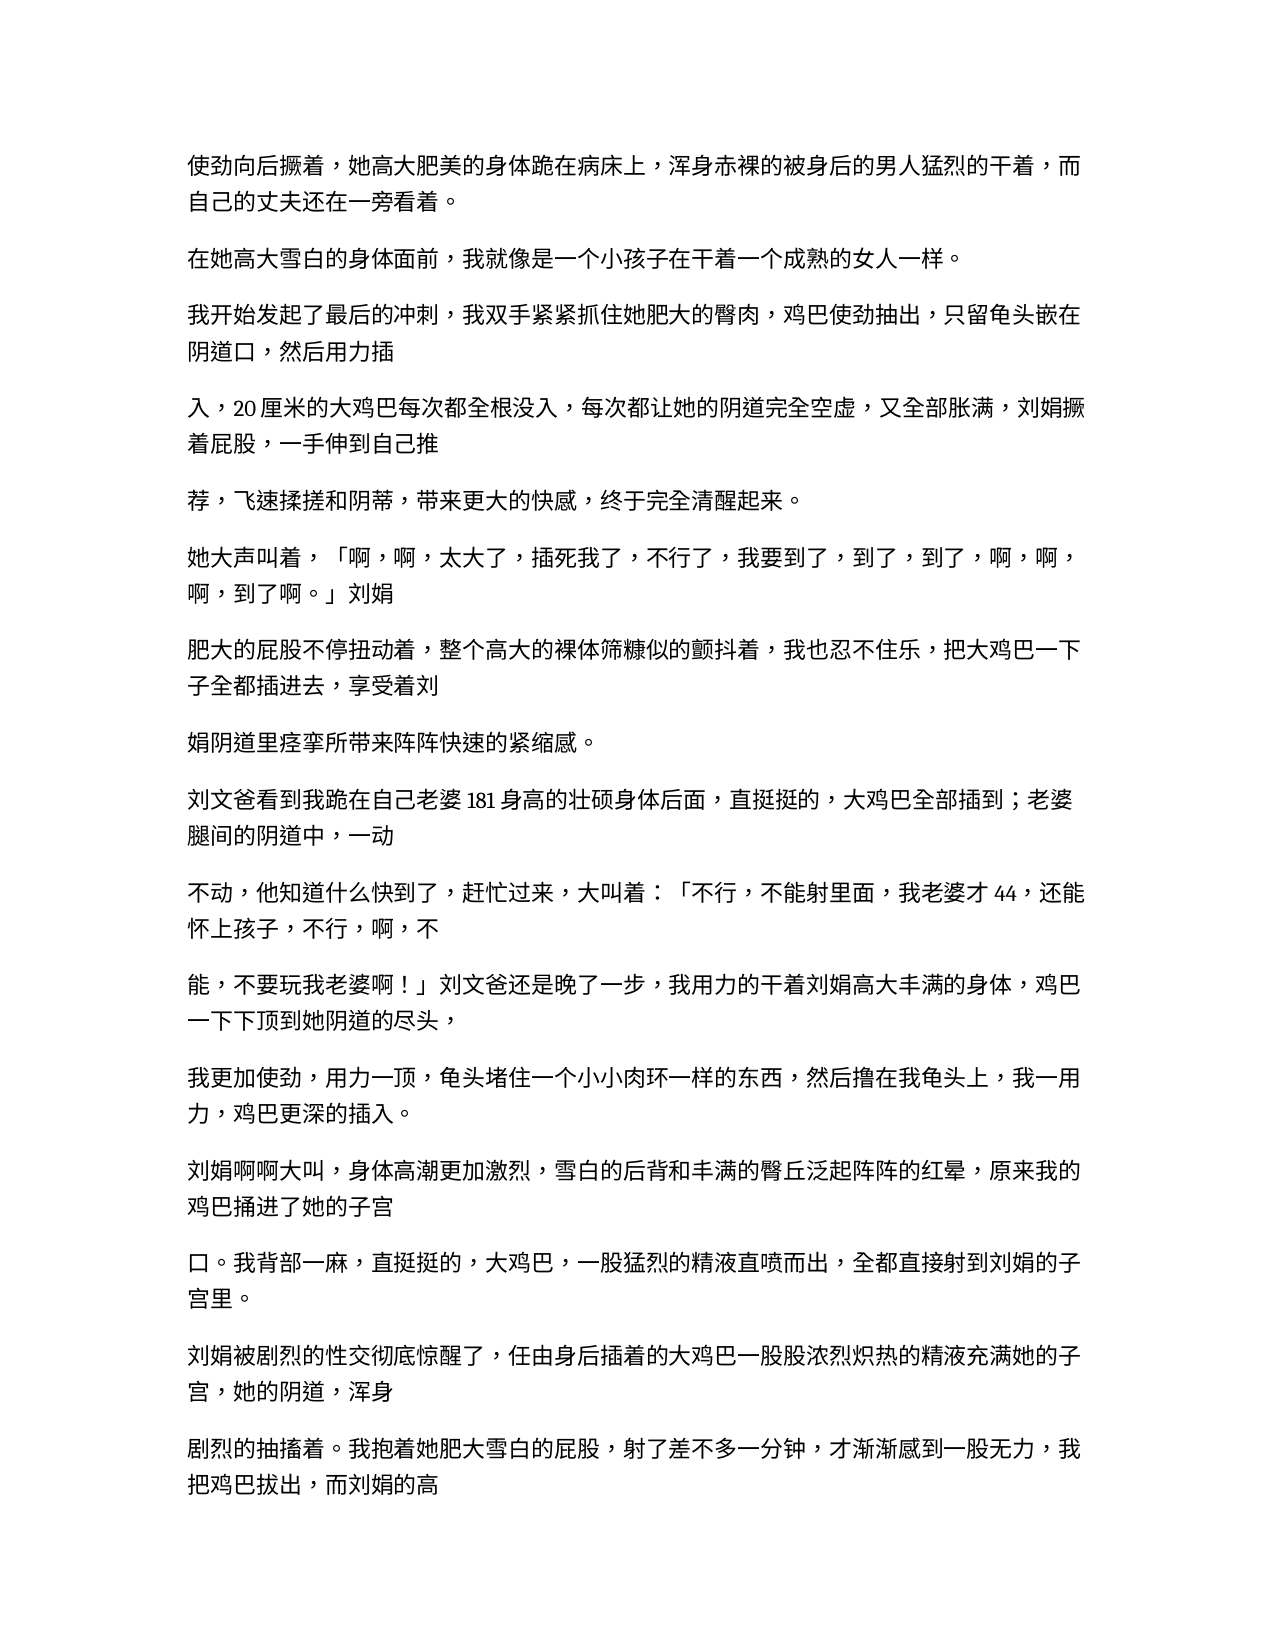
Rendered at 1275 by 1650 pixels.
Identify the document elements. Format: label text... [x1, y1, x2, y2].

text 入，20厘米的大鸡巴每次都全根没入，每次都让她的阴道完全空虚，又全部胀满，刘娟撅着屁股，一手伸到自己推 [187, 392, 1087, 459]
text 我更加使劲，用力一顶，龟头堵住一个小小肉环一样的东西，然后撸在我龟头上，我一用力，鸡巴更深的插入。 [187, 1062, 1087, 1129]
text 能，不要玩我老婆啊！」刘文爸还是晚了一步，我用力的干着刘娟高大丰满的身体，鸡巴一下下顶到她阴道的尽头， [187, 969, 1087, 1036]
text 刘娟被剧烈的性交彻底惊醒了，任由身后插着的大鸡巴一股股浓烈炽热的精液充满她的子宫，她的阴道，浑身 [187, 1340, 1087, 1407]
text 我开始发起了最后的冲刺，我双手紧紧抓住她肥大的臀肉，鸡巴使劲抽出，只留龟头嵌在阴道口，然后用力插 [187, 299, 1087, 367]
text 她大声叫着，「啊，啊，太大了，插死我了，不行了，我要到了，到了，到了，啊，啊，啊，到了啊。」刘娟 [187, 542, 1087, 609]
text 刘娟啊啊大叫，身体高潮更加激烈，雪白的后背和丰满的臀丘泛起阵阵的红晕，原来我的鸡巴捅进了她的子宫 [187, 1155, 1087, 1222]
text 使劲向后撅着，她高大肥美的身体跪在病床上，浑身赤裸的被身后的男人猛烈的干着，而自己的丈夫还在一旁看着。 [187, 150, 1087, 217]
text 不动，他知道什么快到了，赶忙过来，大叫着：「不行，不能射里面，我老婆才44，还能怀上孩子，不行，啊，不 [187, 877, 1087, 944]
text 剧烈的抽搐着。我抱着她肥大雪白的屁股，射了差不多一分钟，才渐渐感到一股无力，我把鸡巴拔出，而刘娟的高 [187, 1433, 1087, 1500]
text 肥大的屁股不停扭动着，整个高大的裸体筛糠似的颤抖着，我也忍不住乐，把大鸡巴一下子全都插进去，享受着刘 [187, 634, 1087, 702]
text 娟阴道里痉挛所带来阵阵快速的紧缩感。 [187, 727, 1087, 758]
text 在她高大雪白的身体面前，我就像是一个小孩子在干着一个成熟的女人一样。 [187, 243, 1087, 274]
text 口。我背部一麻，直挺挺的，大鸡巴，一股猛烈的精液直喷而出，全都直接射到刘娟的子宫里。 [187, 1247, 1087, 1314]
text 刘文爸看到我跪在自己老婆181 身高的壮硕身体后面，直挺挺的，大鸡巴全部插到；老婆腿间的阴道中，一动 [187, 784, 1087, 851]
text 荐，飞速揉搓和阴蒂，带来更大的快感，终于完全清醒起来。 [187, 485, 1087, 516]
